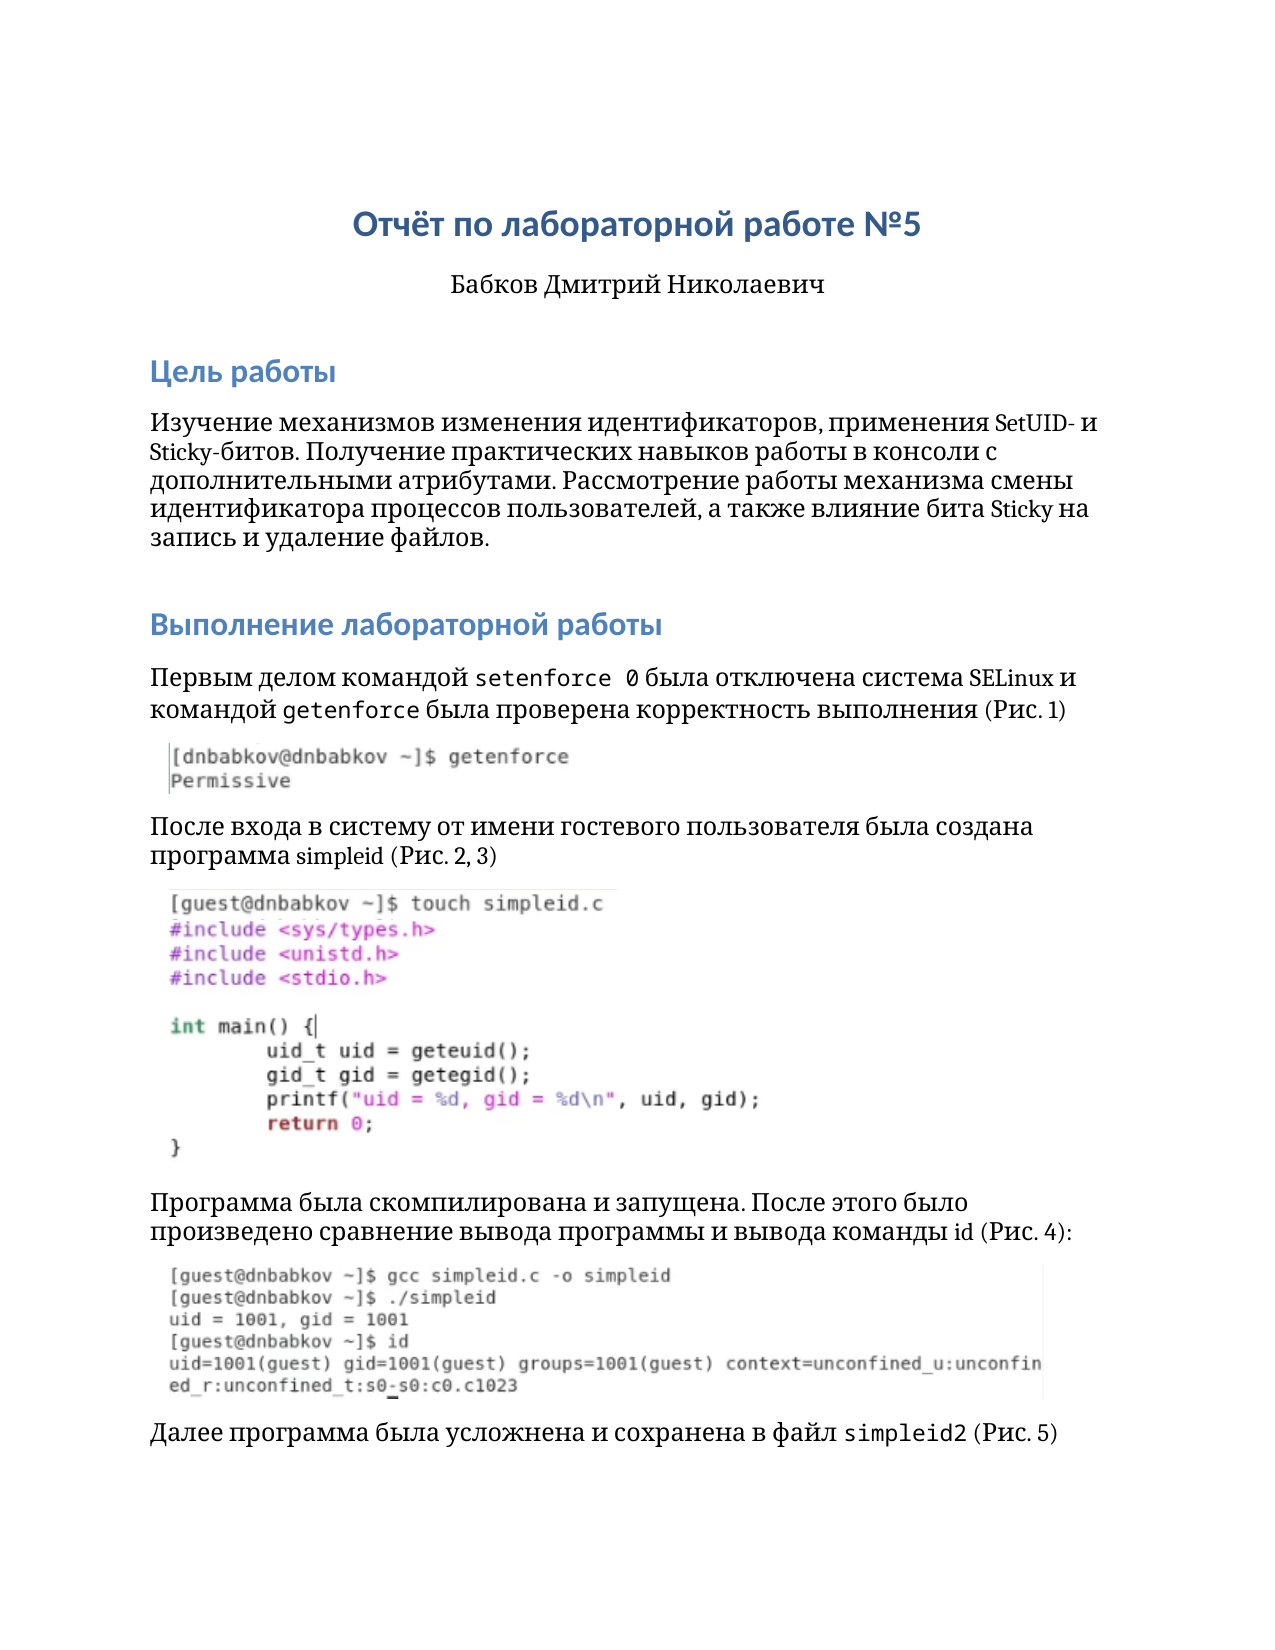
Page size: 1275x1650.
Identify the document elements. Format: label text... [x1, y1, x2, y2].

picture [168, 1265, 1044, 1399]
subtitle Выполнение лабораторной работы [150, 603, 1125, 643]
picture [168, 743, 580, 794]
text Изучение механизмов изменения идентификаторов, применения SetUID- и Sticky-битов. Получение практических навыков работы в консоли с дополнительными атрибутами. Рассмотрение работы механизма смены идентификатора процессов пользователей, а также влияние бита Sticky на запись и удаление файлов. [150, 409, 1125, 553]
title Отчёт по лабораторной работе №5 [150, 200, 1125, 246]
text Программа была скомпилирована и запущена. После этого было произведено сравнение вывода программы и вывода команды id (Рис. 4): [150, 1189, 1125, 1246]
text Бабков Дмитрий Николаевич [150, 271, 1125, 299]
text Первым делом командой setenforce 0 была отключена система SELinux и командой getenforce была проверена корректность выполнения (Рис. 1) [150, 662, 1125, 725]
text После входа в систему от имени гостевого пользователя была создана программа simpleid (Рис. 2, 3) [150, 813, 1125, 870]
picture [168, 889, 790, 1171]
subtitle Цель работы [150, 349, 1125, 390]
text Далее программа была усложнена и сохранена в файл simpleid2 (Рис. 5) [150, 1417, 1125, 1448]
